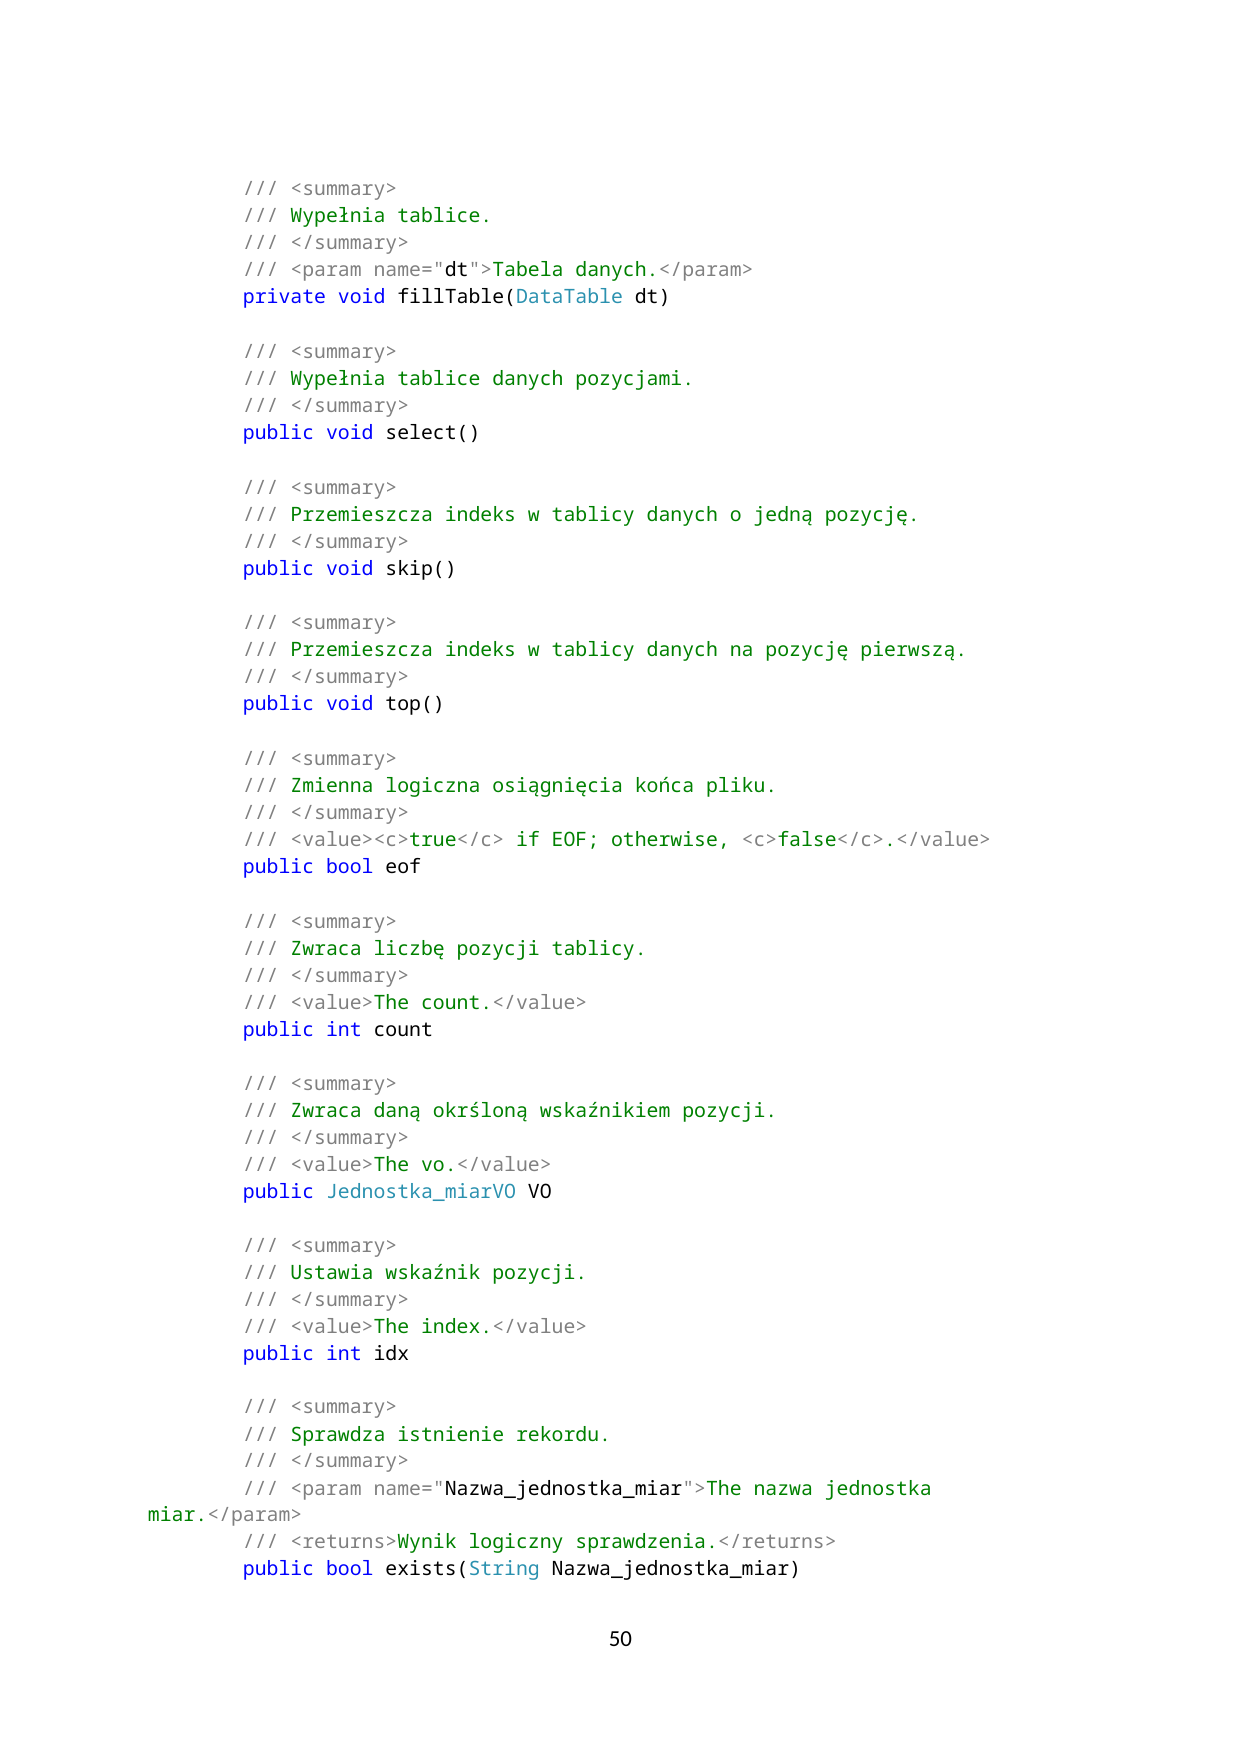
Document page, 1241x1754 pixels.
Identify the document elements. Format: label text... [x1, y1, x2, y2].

text /// <value>The vo.</value> [148, 1150, 1093, 1177]
text /// <summary> [148, 744, 1093, 771]
text /// <summary> [148, 473, 1093, 500]
text /// Przemieszcza indeks w tablicy danych o jedną pozycję. [148, 500, 1093, 527]
text /// </summary> [148, 1447, 1093, 1474]
text /// Ustawia wskaźnik pozycji. [148, 1258, 1093, 1285]
text /// <returns>Wynik logiczny sprawdzenia.</returns> [148, 1528, 1093, 1555]
text public void skip() [148, 554, 1093, 581]
text public int idx [148, 1339, 1093, 1366]
text /// <summary> [148, 608, 1093, 635]
text /// Zmienna logiczna osiągnięcia końca pliku. [148, 771, 1093, 798]
text /// Zwraca daną okrśloną wskaźnikiem pozycji. [148, 1096, 1093, 1123]
text public Jednostka_miarVO VO [148, 1177, 1093, 1204]
text /// </summary> [148, 961, 1093, 988]
text /// <summary> [148, 174, 1093, 202]
text /// <param name="Nazwa_jednostka_miar">The nazwa jednostka miar.</param> [148, 1474, 1093, 1528]
text /// </summary> [148, 1285, 1093, 1312]
text public void top() [148, 689, 1093, 716]
text public void select() [148, 418, 1093, 445]
text /// </summary> [148, 798, 1093, 825]
text /// </summary> [148, 1123, 1093, 1150]
text /// <summary> [148, 1069, 1093, 1096]
text /// Zwraca liczbę pozycji tablicy. [148, 934, 1093, 961]
text /// Przemieszcza indeks w tablicy danych na pozycję pierwszą. [148, 635, 1093, 662]
text /// <value>The count.</value> [148, 988, 1093, 1015]
text private void fillTable(DataTable dt) [148, 282, 1093, 309]
text /// </summary> [148, 662, 1093, 689]
text /// <summary> [148, 337, 1093, 364]
text /// </summary> [148, 391, 1093, 418]
text /// Sprawdza istnienie rekordu. [148, 1420, 1093, 1447]
text public bool eof [148, 852, 1093, 879]
text /// Wypełnia tablice. [148, 202, 1093, 228]
text /// <param name="dt">Tabela danych.</param> [148, 256, 1093, 282]
text /// <summary> [148, 1231, 1093, 1258]
text /// <value><c>true</c> if EOF; otherwise, <c>false</c>.</value> [148, 825, 1093, 852]
text public int count [148, 1015, 1093, 1042]
text /// <value>The index.</value> [148, 1312, 1093, 1339]
text /// <summary> [148, 1393, 1093, 1420]
text public bool exists(String Nazwa_jednostka_miar) [148, 1555, 1093, 1582]
text /// <summary> [148, 907, 1093, 934]
text /// </summary> [148, 228, 1093, 256]
text /// Wypełnia tablice danych pozycjami. [148, 364, 1093, 391]
text /// </summary> [148, 527, 1093, 554]
